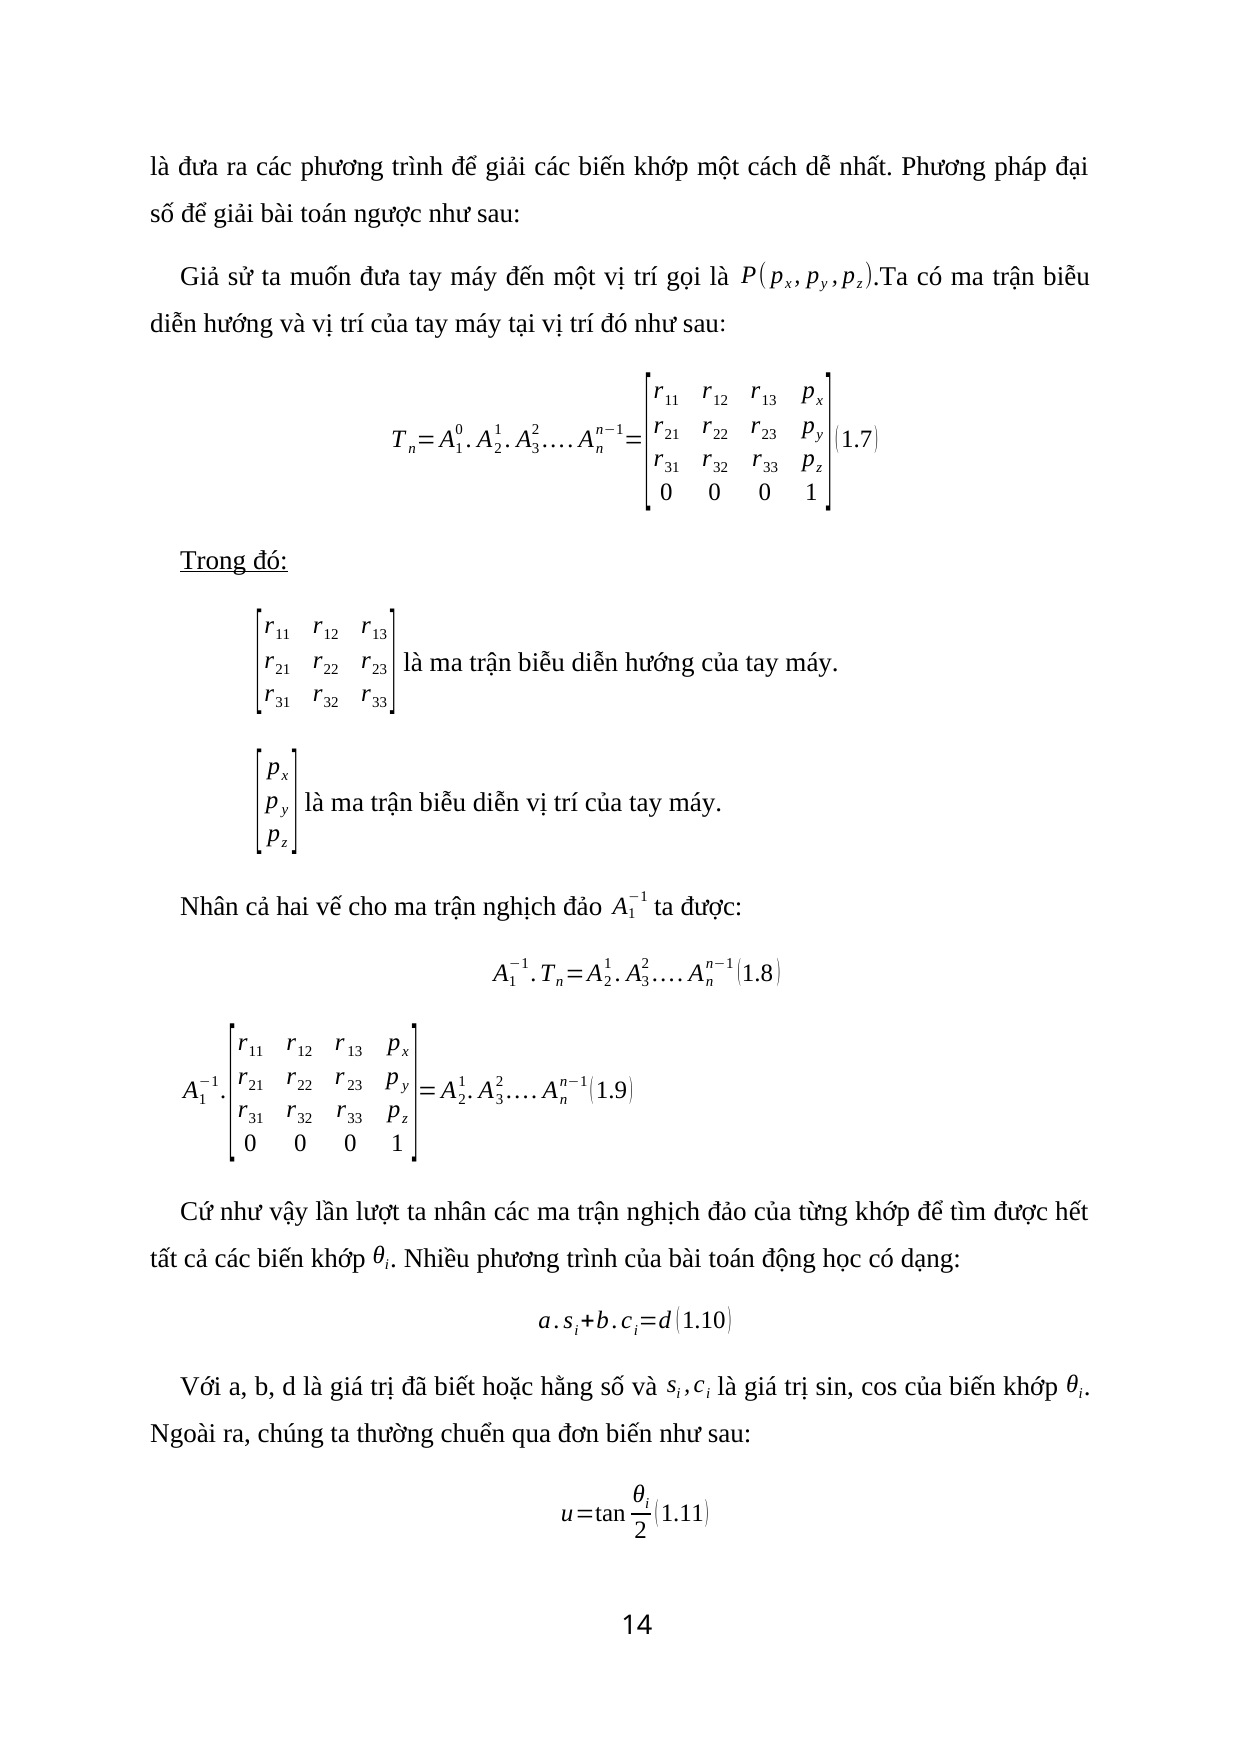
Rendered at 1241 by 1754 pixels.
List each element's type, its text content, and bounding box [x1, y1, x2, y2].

text Cứ như vậy lần lượt ta nhân các ma trận nghịch đảo của từng khớp để tìm được hết tất cả các biến khớp . Nhiều phương trình của bài toán động học có dạng: [150, 1195, 1090, 1273]
text Với a, b, d là giá trị đã biết hoặc hằng số và là giá trị sin, cos của biến khớp . Ngoài ra, chúng ta thường chuển qua đơn biến như sau: [150, 1370, 1090, 1448]
text Nhân cả hai vế cho ma trận nghịch đảo ta được: [150, 888, 1090, 923]
text là ma trận biễu diễn vị trí của tay máy. [225, 747, 1090, 856]
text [150, 150, 1090, 228]
text là ma trận biễu diễn hướng của tay máy. [225, 607, 1090, 715]
text Trong đó: [150, 544, 1090, 575]
text Giả sử ta muốn đưa tay máy đến một vị trí gọi là .Ta có ma trận biễu diễn hướng và vị trí của tay máy tại vị trí đó như sau [150, 260, 1090, 339]
